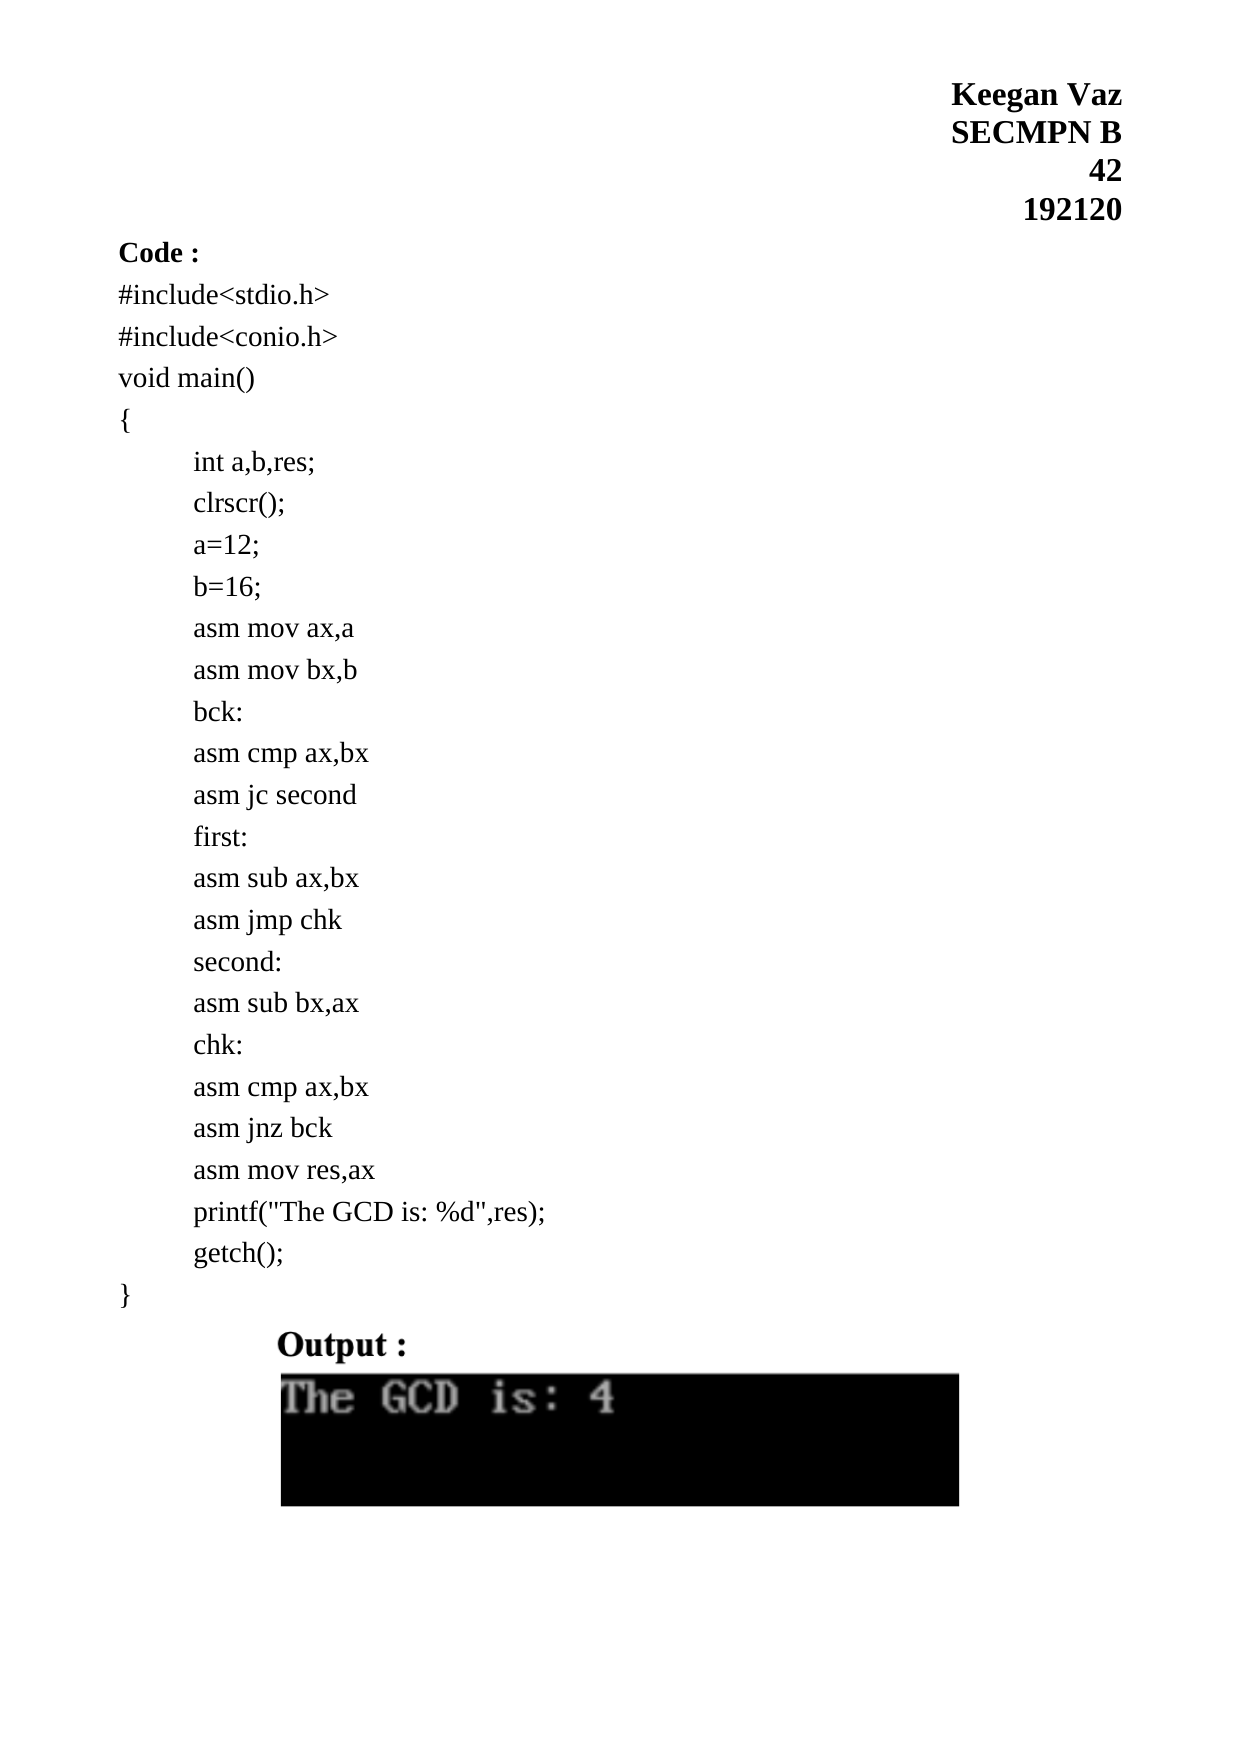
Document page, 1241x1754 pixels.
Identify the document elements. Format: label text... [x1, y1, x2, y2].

text clrscr(); [118, 477, 1122, 519]
text asm mov ax,a [118, 602, 1122, 644]
text asm jc second [118, 769, 1122, 811]
text printf("The GCD is: %d",res); [118, 1186, 1122, 1227]
text first: [118, 811, 1122, 852]
text asm cmp ax,bx [118, 727, 1122, 769]
text #include<conio.h> [118, 311, 1122, 352]
text #include<stdio.h> [118, 269, 1122, 311]
text asm mov res,ax [118, 1144, 1122, 1186]
text asm jmp chk [118, 894, 1122, 936]
text } [118, 1269, 1122, 1311]
text b=16; [118, 561, 1122, 602]
text int a,b,res; [118, 436, 1122, 477]
text asm sub bx,ax [118, 977, 1122, 1019]
text void main() [118, 352, 1122, 394]
text asm jnz bck [118, 1102, 1122, 1144]
text getch(); [118, 1227, 1122, 1269]
text asm sub ax,bx [118, 852, 1122, 894]
text asm cmp ax,bx [118, 1061, 1122, 1102]
text bck: [118, 686, 1122, 727]
text asm mov bx,b [118, 644, 1122, 686]
text a=12; [118, 519, 1122, 561]
picture [235, 1308, 1003, 1569]
text Code : [118, 227, 1122, 269]
text { [118, 394, 1122, 436]
text second: [118, 936, 1122, 977]
text chk: [118, 1019, 1122, 1061]
